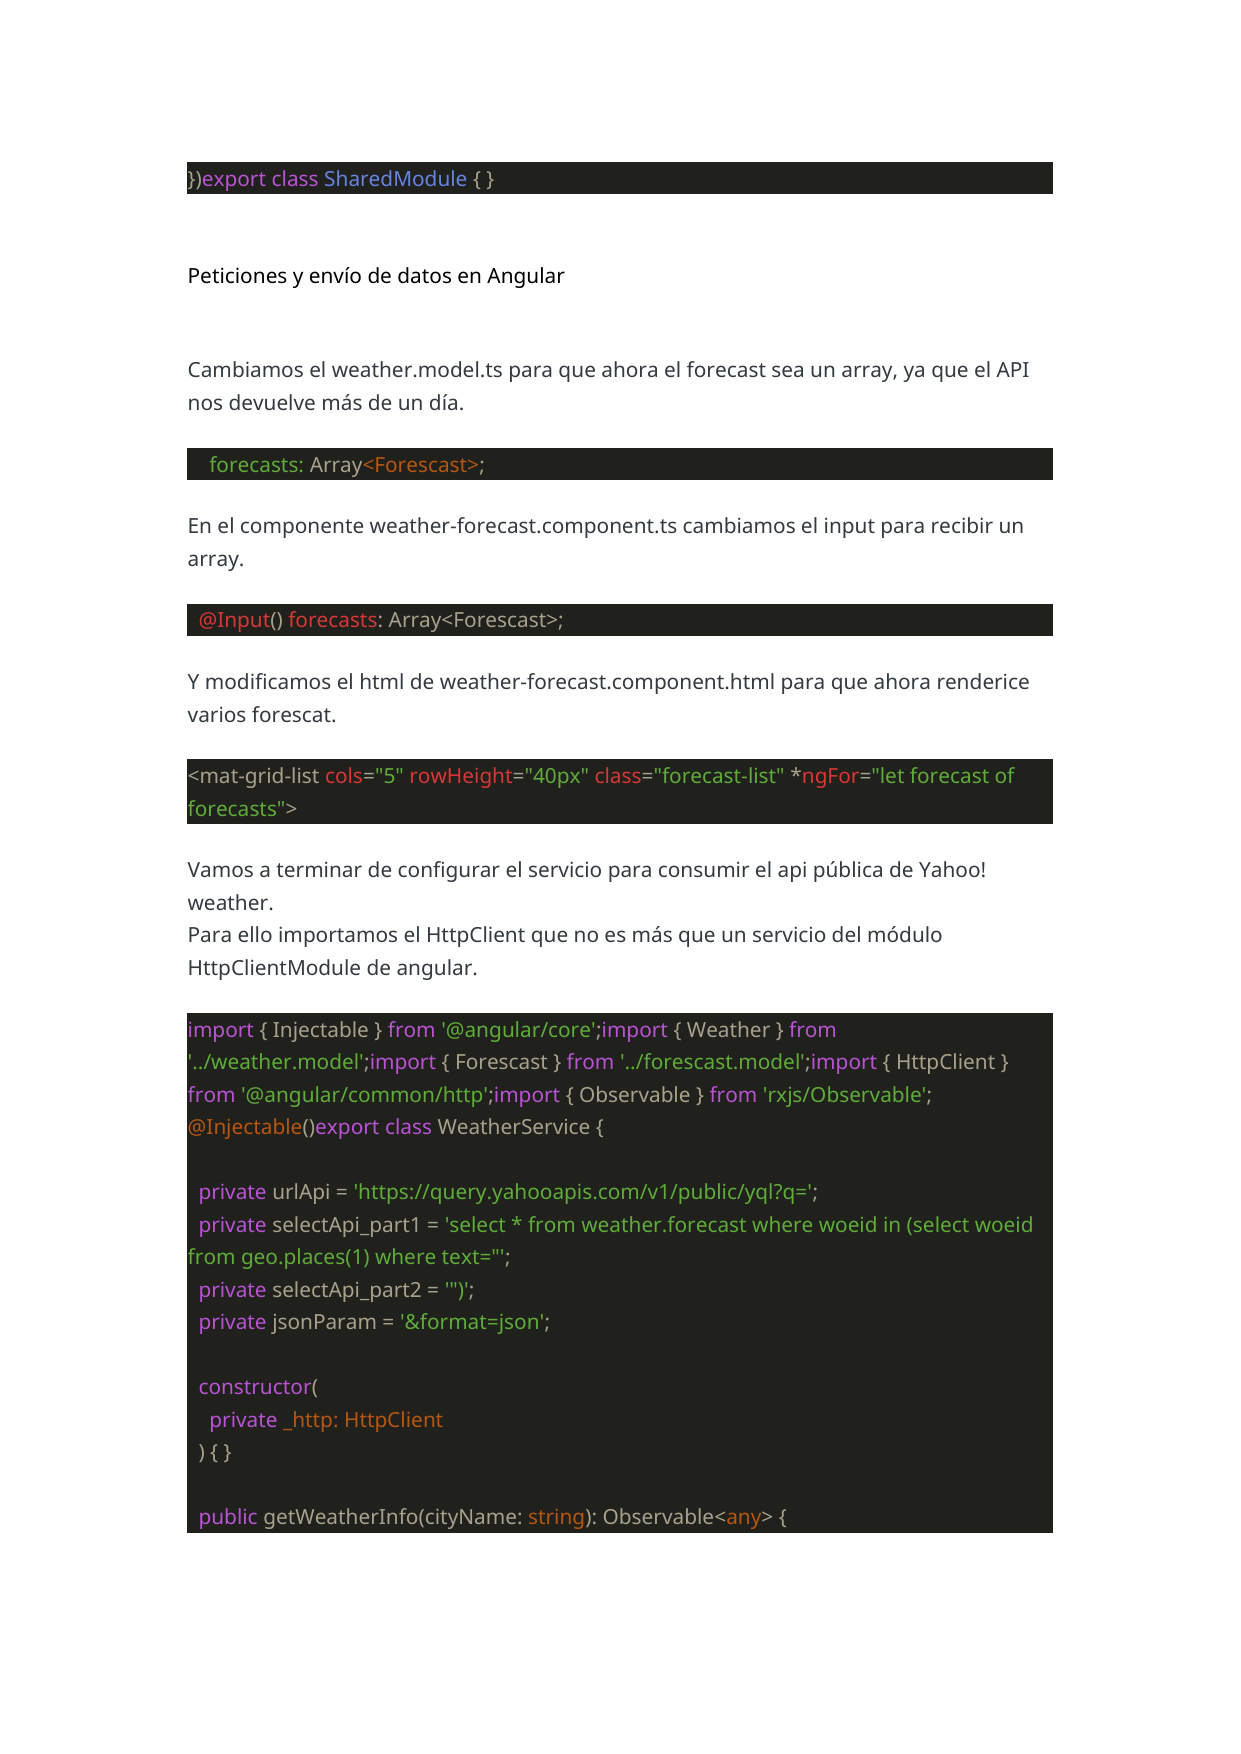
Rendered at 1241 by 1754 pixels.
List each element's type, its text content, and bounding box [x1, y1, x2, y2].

text Vamos a terminar de configurar el servicio para consumir el api pública de Yahoo! weather. Para ello importamos el HttpClient que no es más que un servicio del módulo HttpClientModule de angular. [187, 854, 1053, 984]
text Y modificamos el html de weather-forecast.component.html para que ahora renderice varios forescat. [187, 665, 1053, 730]
text constructor( [187, 1370, 1053, 1403]
text @Injectable()export class WeatherService { [187, 1110, 1053, 1143]
text ) { } [187, 1435, 1053, 1468]
text @Input() forecasts: Array<Forescast>; [187, 604, 1053, 636]
text private selectApi_part2 = '")'; [187, 1273, 1053, 1305]
text Peticiones y envío de datos en Angular [187, 259, 1053, 292]
text })export class SharedModule { } [187, 162, 1053, 194]
text public getWeatherInfo(cityName: string): Observable<any> { [187, 1500, 1053, 1533]
text private selectApi_part1 = 'select * from weather.forecast where woeid in (select woeid from geo.places(1) where text="'; [187, 1208, 1053, 1273]
text private _http: HttpClient [187, 1403, 1053, 1435]
text En el componente weather-forecast.component.ts cambiamos el input para recibir un array. [187, 509, 1053, 574]
text forecasts: Array<Forescast>; [187, 448, 1053, 480]
text Cambiamos el weather.model.ts para que ahora el forecast sea un array, ya que el API nos devuelve más de un día. [187, 354, 1053, 419]
text private urlApi = 'https://query.yahooapis.com/v1/public/yql?q='; [187, 1175, 1053, 1208]
text import { Injectable } from '@angular/core';import { Weather } from '../weather.model';import { Forescast } from '../forescast.model';import { HttpClient } from '@angular/common/http';import { Observable } from 'rxjs/Observable'; [187, 1013, 1053, 1110]
text private jsonParam = '&format=json'; [187, 1305, 1053, 1338]
text <mat-grid-list cols="5" rowHeight="40px" class="forecast-list" *ngFor="let forecast of forecasts"> [187, 759, 1053, 824]
